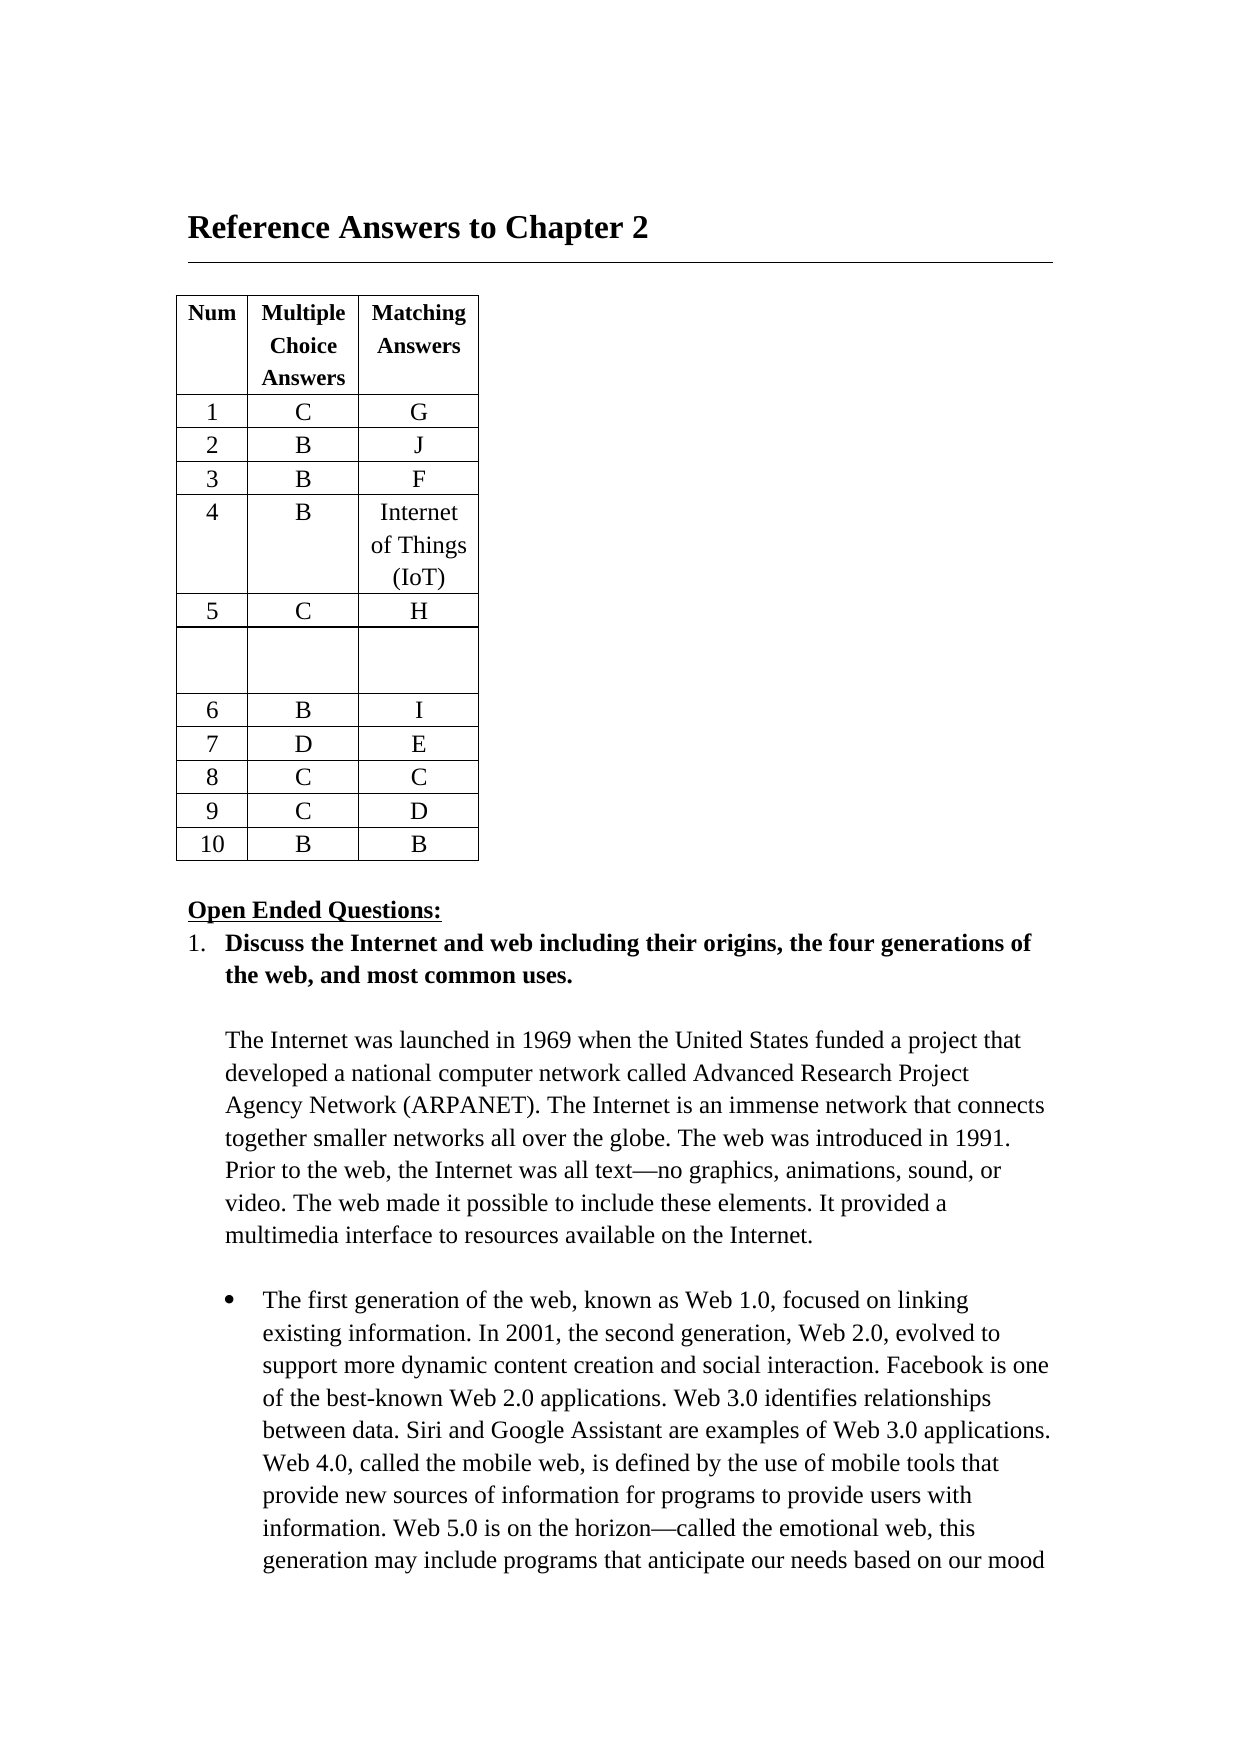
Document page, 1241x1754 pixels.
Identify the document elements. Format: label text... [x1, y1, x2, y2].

table_cell B [248, 828, 358, 860]
table_cell C [248, 761, 358, 793]
table_cell D [248, 727, 358, 759]
table_cell H [359, 594, 478, 626]
table_cell 6 [177, 694, 247, 726]
table_cell J [359, 428, 478, 461]
table_cell C [359, 761, 478, 793]
table_cell 9 [177, 794, 247, 827]
table_cell 8 [177, 761, 247, 793]
table_cell 7 [177, 727, 247, 759]
list Discuss the Internet and web including their origins, the four generations of the web, and most common uses. [187, 926, 1053, 1024]
table_cell I [359, 694, 478, 726]
table_cell D [359, 794, 478, 827]
table_cell 10 [177, 828, 247, 860]
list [225, 1284, 1053, 1576]
table_cell 1 [177, 395, 247, 427]
table_cell 5 [177, 594, 247, 626]
table_cell B [248, 462, 358, 494]
table_cell C [248, 594, 358, 626]
table_cell 4 [177, 495, 247, 593]
table_cell B [359, 828, 478, 860]
table_cell E [359, 727, 478, 759]
table_cell G [359, 395, 478, 427]
table_cell C [248, 395, 358, 427]
list The Internet was launched in 1969 when the United States funded a project that developed a national computer network called Advanced Research Project Agency Network (ARPANET). The Internet is an immense network that connects together smaller networks all over the globe. The web was introduced in 1991. Prior to the web, the Internet was all text—no graphics, animations, sound, or video. The web made it possible to include these elements. It provided a multimedia interface to resources available on the Internet. [225, 1024, 1053, 1251]
table_header Matching Answers [359, 296, 478, 394]
text Open Ended Questions: [187, 894, 1053, 926]
table_header Multiple Choice Answers [248, 296, 358, 394]
table_cell 2 [177, 428, 247, 461]
table_cell 3 [177, 462, 247, 494]
table_cell C [248, 794, 358, 827]
table_cell [359, 628, 478, 692]
table_cell [248, 628, 358, 692]
table_cell Internet of Things (IoT) [359, 495, 478, 593]
table_cell F [359, 462, 478, 494]
table_cell B [248, 694, 358, 726]
text Reference Answers to Chapter 2 [187, 194, 1053, 263]
table_cell B [248, 428, 358, 461]
table_cell [177, 628, 247, 692]
table_header Num [177, 296, 247, 394]
table_cell B [248, 495, 358, 593]
